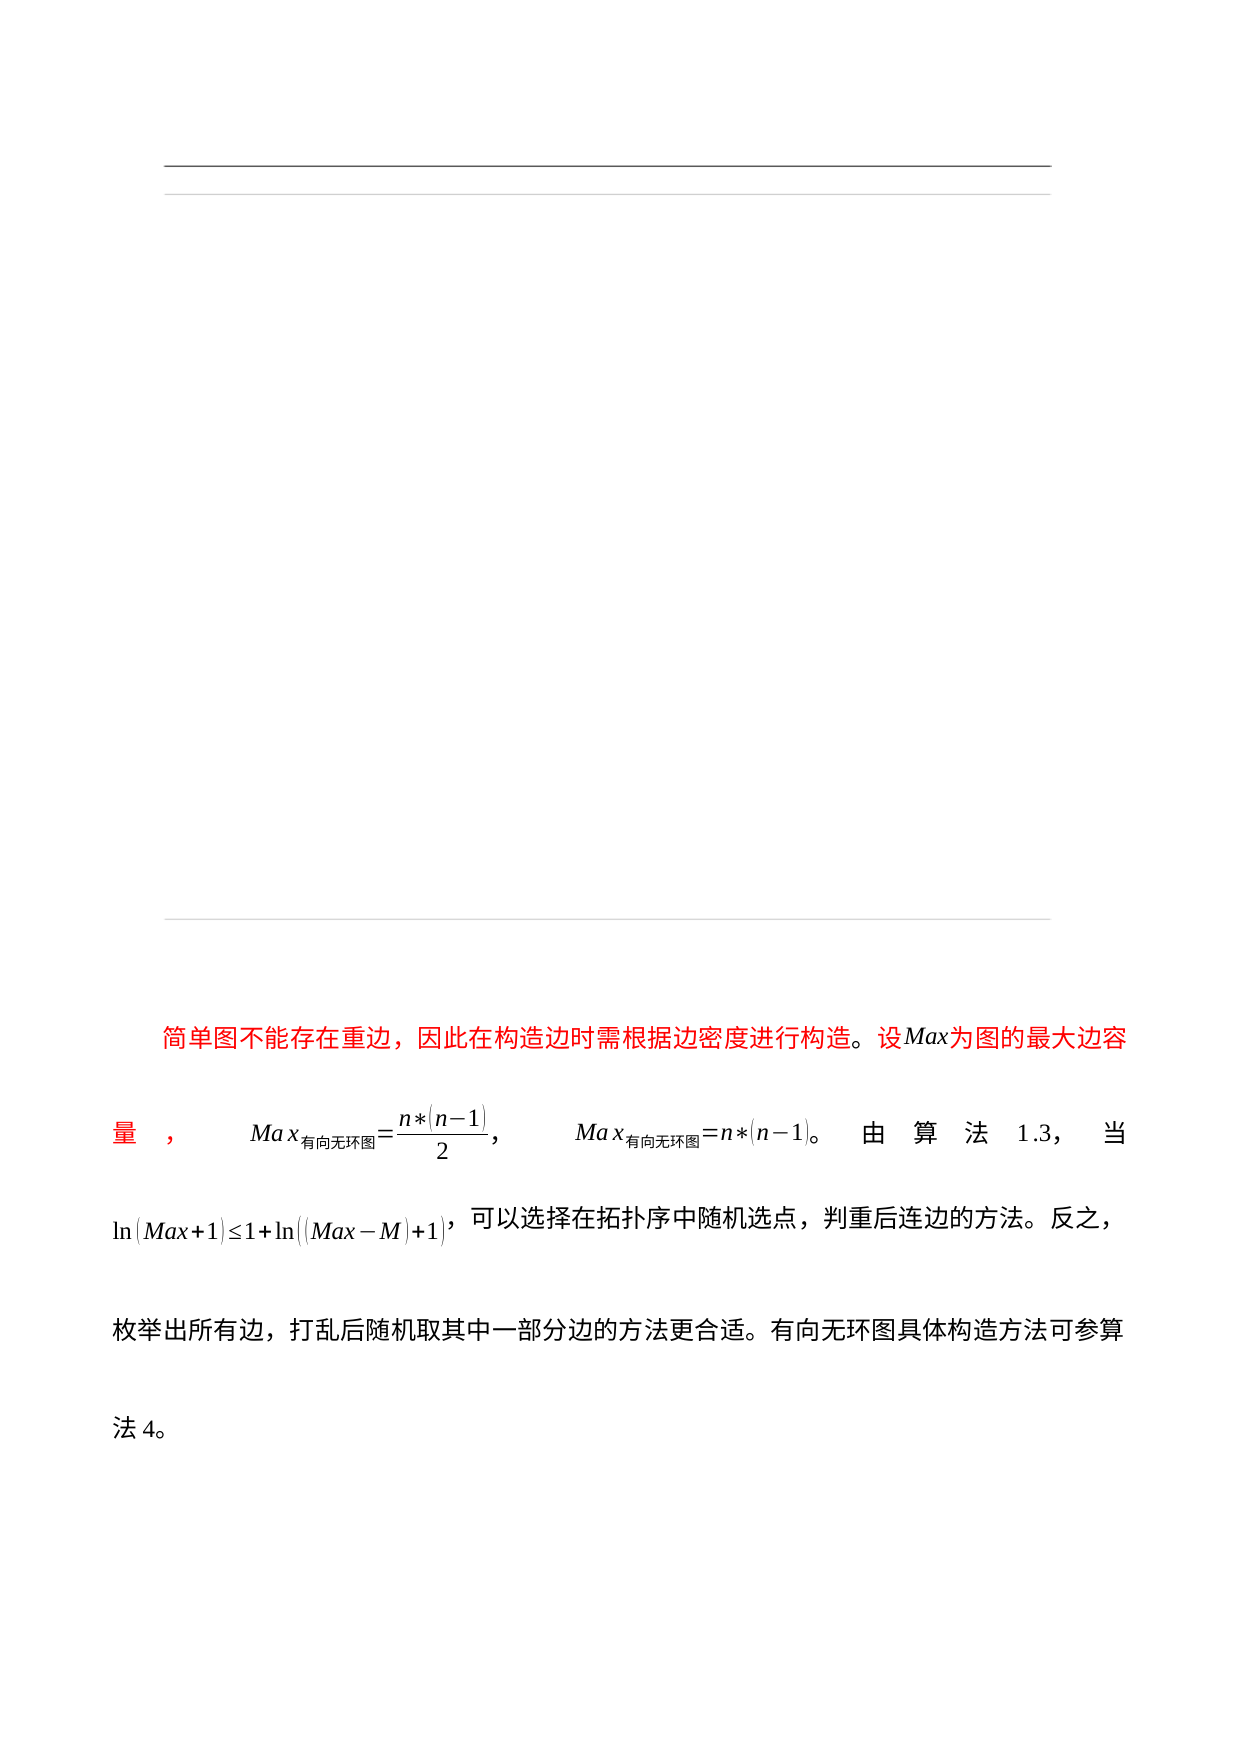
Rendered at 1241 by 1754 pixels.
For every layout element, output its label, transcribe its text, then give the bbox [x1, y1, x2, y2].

text 简单图不能存在重边，因此在构造边时需根据边密度进行构造。设为图的最大边容量， ， 。由算法，当，可以选择在拓扑序中随机选点，判重后连边的方法。反之，枚举出所有边，打乱后随机取其中一部分边的方法更合适。有向无环图具体构造方法可参算法4。 [112, 1004, 1128, 1459]
